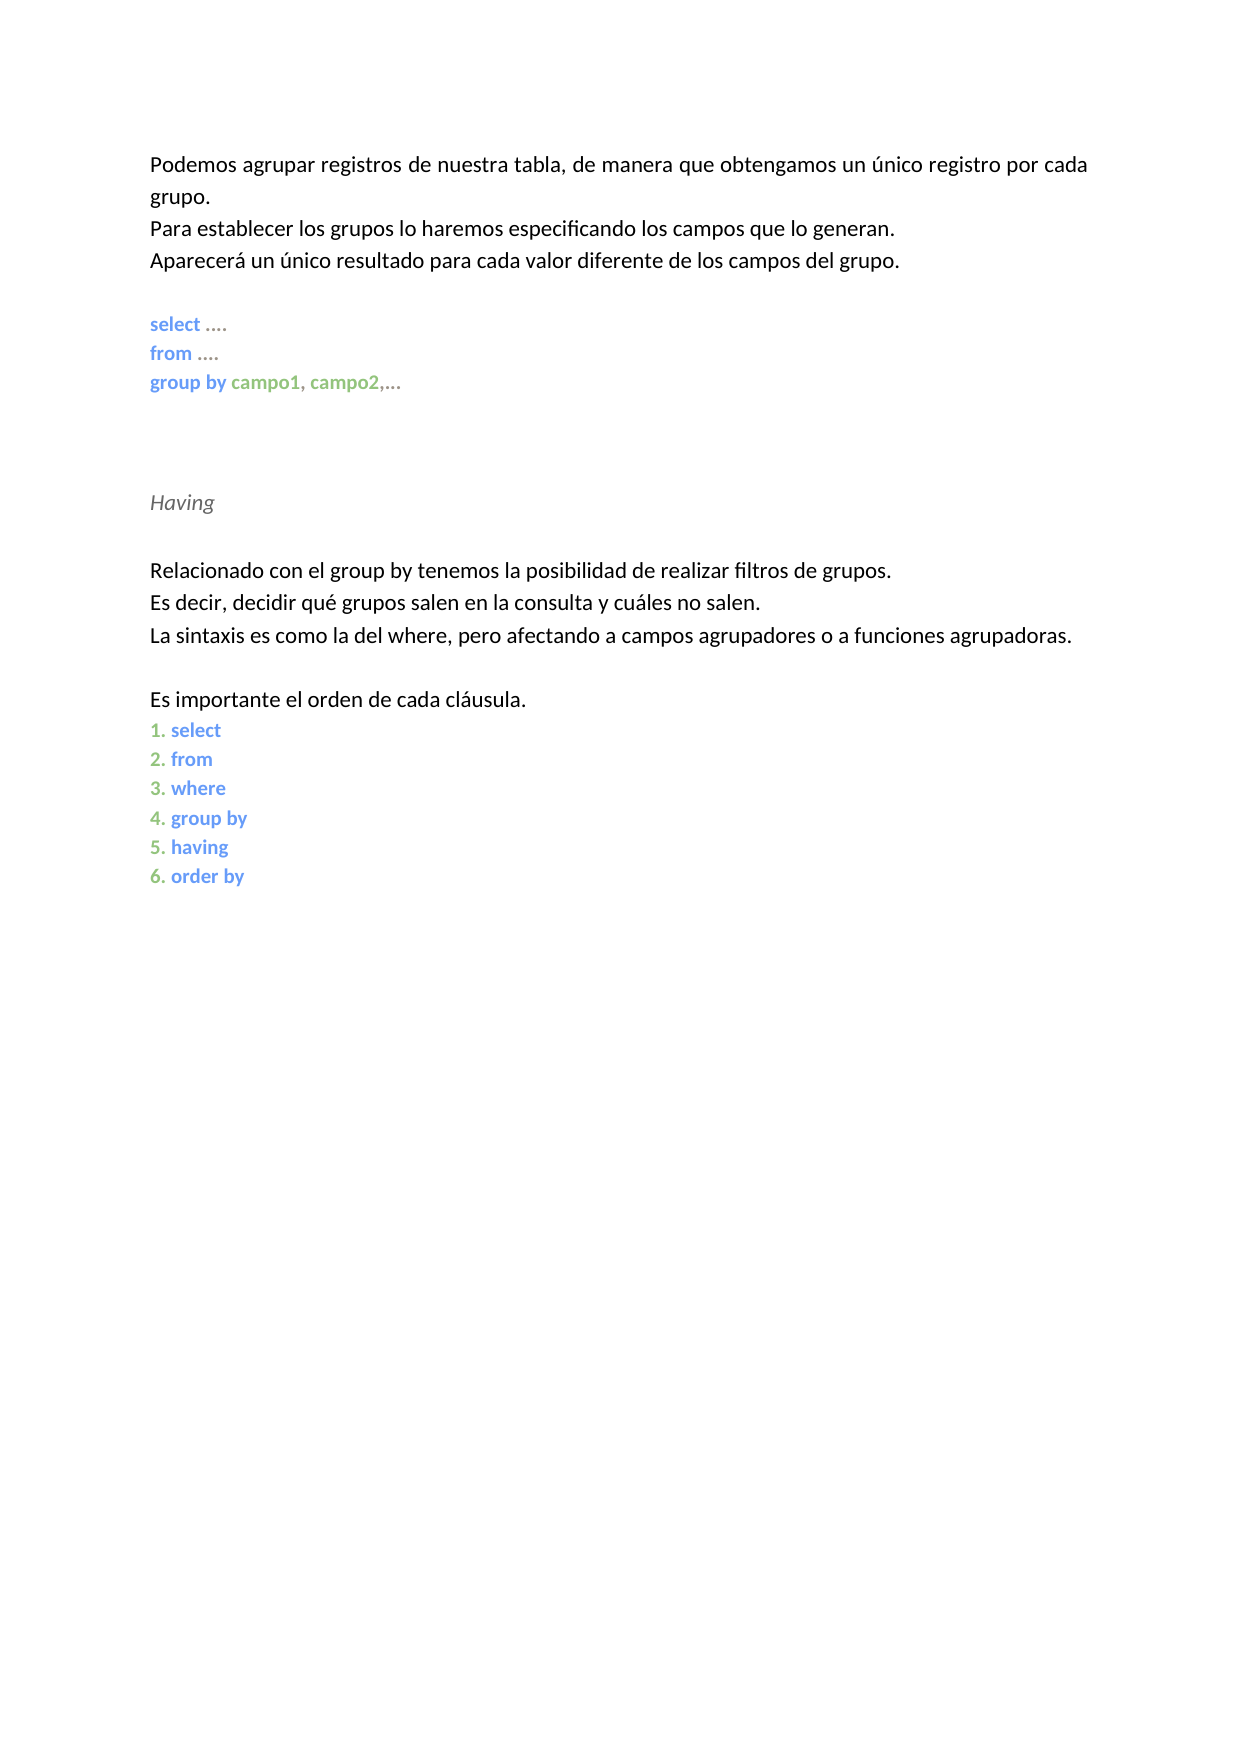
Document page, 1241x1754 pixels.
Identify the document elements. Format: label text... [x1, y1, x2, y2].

text Es importante el orden de cada cláusula. [150, 685, 1090, 713]
text 1. select [150, 717, 1090, 743]
text 3. where [150, 776, 1090, 801]
text select .... [150, 311, 1090, 336]
text 5. having [150, 834, 1090, 859]
text Podemos agrupar registros de nuestra tabla, de manera que obtengamos un único registro por cada grupo. [150, 150, 1090, 210]
text 2. from [150, 746, 1090, 772]
text from .... [150, 340, 1090, 366]
text Es decir, decidir qué grupos salen en la consulta y cuáles no salen. [150, 588, 1090, 617]
text Aparecerá un único resultado para cada valor diferente de los campos del grupo. [150, 247, 1090, 274]
text La sintaxis es como la del where, pero afectando a campos agrupadores o a funciones agrupadoras. [150, 621, 1090, 649]
text 4. group by [150, 805, 1090, 830]
text Relacionado con el group by tenemos la posibilidad de realizar filtros de grupos. [150, 556, 1090, 584]
text Para establecer los grupos lo haremos especificando los campos que lo generan. [150, 214, 1090, 242]
text 6. order by [150, 863, 1090, 888]
text group by campo1, campo2,... [150, 369, 1090, 395]
subtitle Having [150, 488, 1090, 516]
